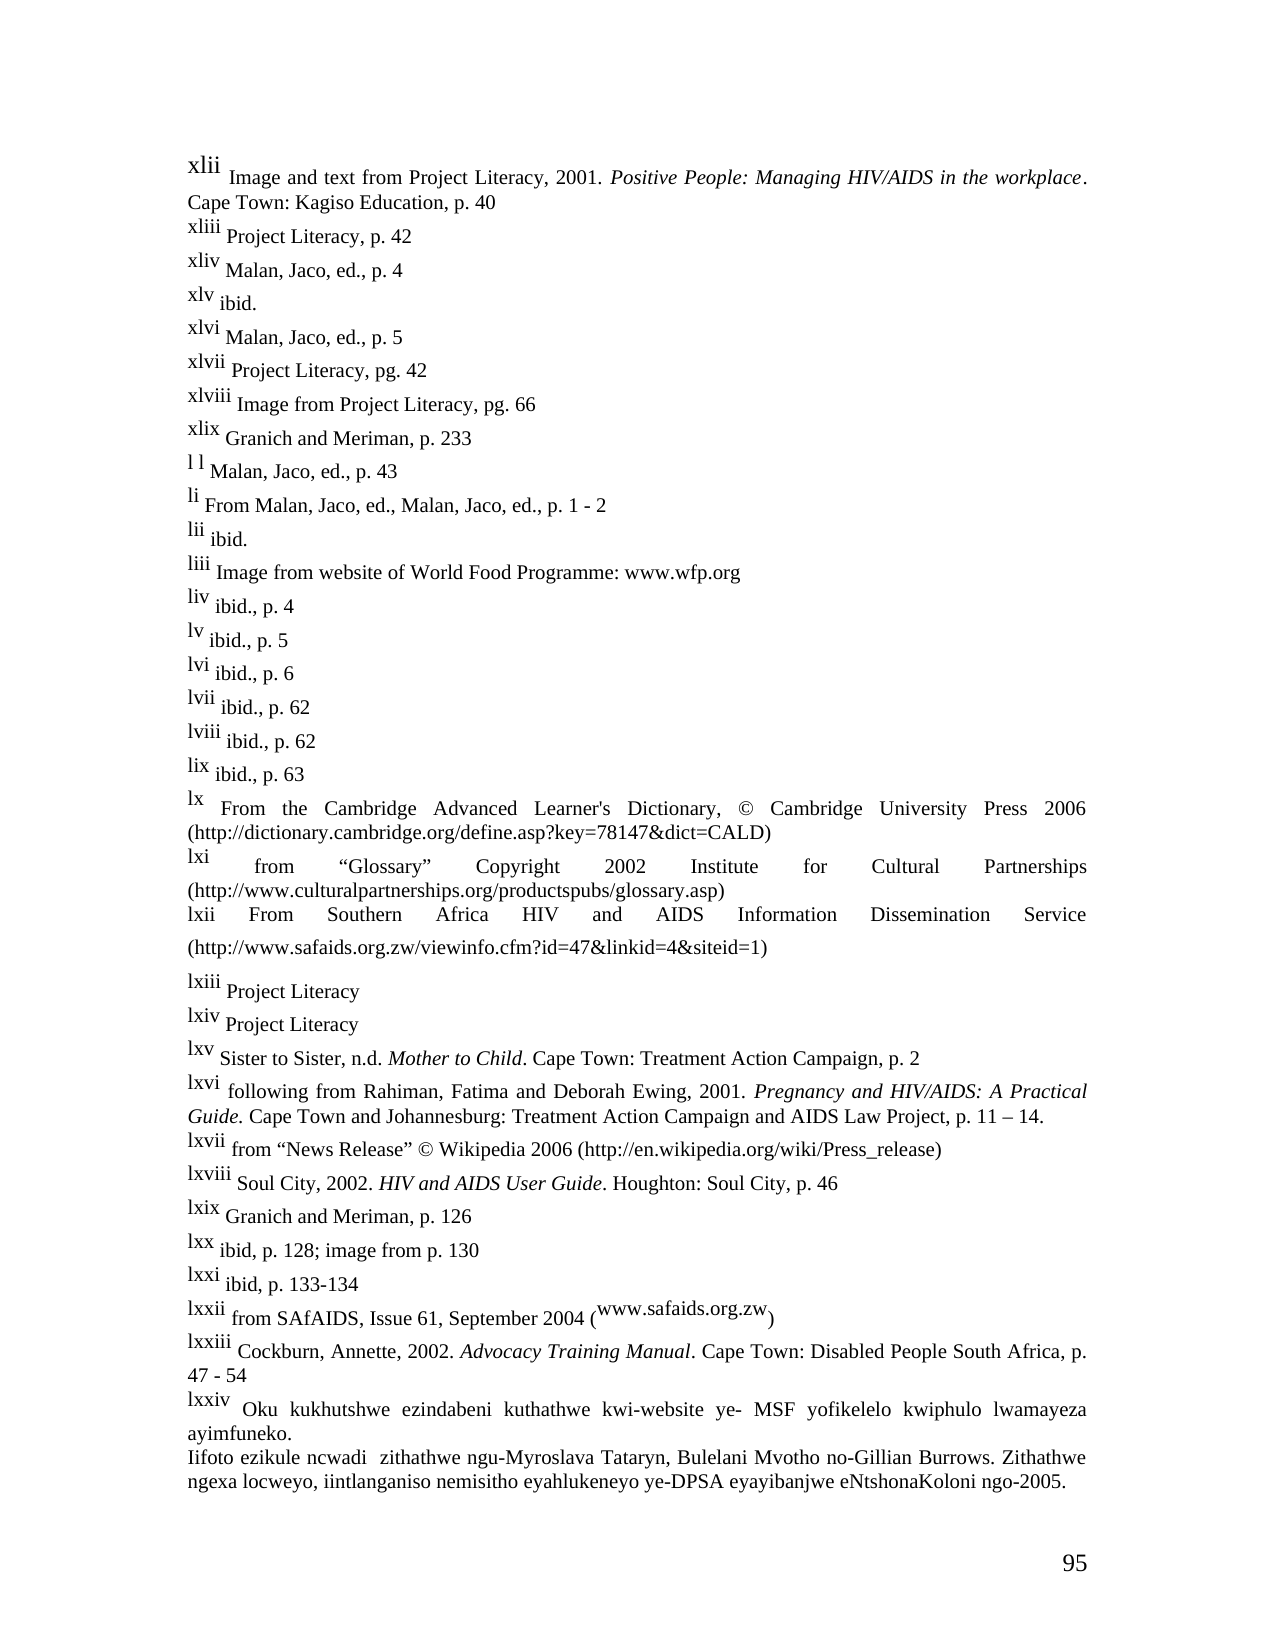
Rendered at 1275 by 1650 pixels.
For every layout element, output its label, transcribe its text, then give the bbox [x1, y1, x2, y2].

text lxviii Soul City, 2002. HIV and AIDS User Guide. Houghton: Soul City, p. 46 [187, 1161, 1087, 1195]
text xlvii Project Literacy, pg. 42 [187, 349, 1087, 382]
text l l Malan, Jaco, ed., p. 43 [187, 450, 1087, 483]
text lxvi following from Rahiman, Fatima and Deborah Ewing, 2001. Pregnancy and HIV/AIDS: A Practical Guide. Cape Town and Johannesburg: Treatment Action Campaign and AIDS Law Project, p. 11 – 14. [187, 1070, 1087, 1128]
text lxiii Project Literacy [187, 969, 1087, 1003]
text lx From the Cambridge Advanced Learner's Dictionary, © Cambridge University Press 2006 (http://dictionary.cambridge.org/define.asp?key=78147&dict=CALD) [187, 786, 1087, 844]
text lvii ibid., p. 62 [187, 685, 1087, 719]
text lxxiv Oku kukhutshwe ezindabeni kuthathwe kwi-website ye- MSF yofikelelo kwiphulo lwamayeza ayimfuneko. [187, 1387, 1087, 1445]
text lii ibid. [187, 517, 1087, 551]
text li From Malan, Jaco, ed., Malan, Jaco, ed., p. 1 - 2 [187, 483, 1087, 517]
text xlvi Malan, Jaco, ed., p. 5 [187, 315, 1087, 349]
text liv ibid., p. 4 [187, 584, 1087, 618]
text lix ibid., p. 63 [187, 753, 1087, 786]
text lxxiii Cockburn, Annette, 2002. Advocacy Training Manual. Cape Town: Disabled People South Africa, p. 47 - 54 [187, 1329, 1087, 1387]
text lxxi ibid, p. 133-134 [187, 1262, 1087, 1296]
text lxxii from SAfAIDS, Issue 61, September 2004 (www.safaids.org.zw) [187, 1296, 1087, 1329]
text lxii From Southern Africa HIV and AIDS Information Dissemination Service (http://www.safaids.org.zw/viewinfo.cfm?id=47&linkid=4&siteid=1) [187, 902, 1087, 969]
text xlix Granich and Meriman, p. 233 [187, 416, 1087, 450]
text lxi from “Glossary” Copyright 2002 Institute for Cultural Partnerships (http://www.culturalpartnerships.org/productspubs/glossary.asp) [187, 844, 1087, 902]
text xliii Project Literacy, p. 42 [187, 214, 1087, 248]
text lviii ibid., p. 62 [187, 719, 1087, 753]
text liii Image from website of World Food Programme: www.wfp.org [187, 551, 1087, 584]
text lvi ibid., p. 6 [187, 652, 1087, 685]
text xlv ibid. [187, 282, 1087, 315]
text xlii Image and text from Project Literacy, 2001. Positive People: Managing HIV/AIDS in the workplace. Cape Town: Kagiso Education, p. 40 [187, 150, 1087, 214]
text lxiv Project Literacy [187, 1003, 1087, 1036]
text xlviii Image from Project Literacy, pg. 66 [187, 382, 1087, 416]
text lxvii from “News Release” © Wikipedia 2006 (http://en.wikipedia.org/wiki/Press_release) [187, 1128, 1087, 1161]
text lxv Sister to Sister, n.d. Mother to Child. Cape Town: Treatment Action Campaign, p. 2 [187, 1036, 1087, 1070]
text lv ibid., p. 5 [187, 618, 1087, 652]
text lxx ibid, p. 128; image from p. 130 [187, 1228, 1087, 1262]
text xliv Malan, Jaco, ed., p. 4 [187, 248, 1087, 282]
text lxix Granich and Meriman, p. 126 [187, 1195, 1087, 1228]
text Iifoto ezikule ncwadi zithathwe ngu-Myroslava Tataryn, Bulelani Mvotho no-Gillian Burrows. Zithathwe ngexa locweyo, iintlanganiso nemisitho eyahlukeneyo ye-DPSA eyayibanjwe eNtshonaKoloni ngo-2005. [187, 1445, 1087, 1493]
